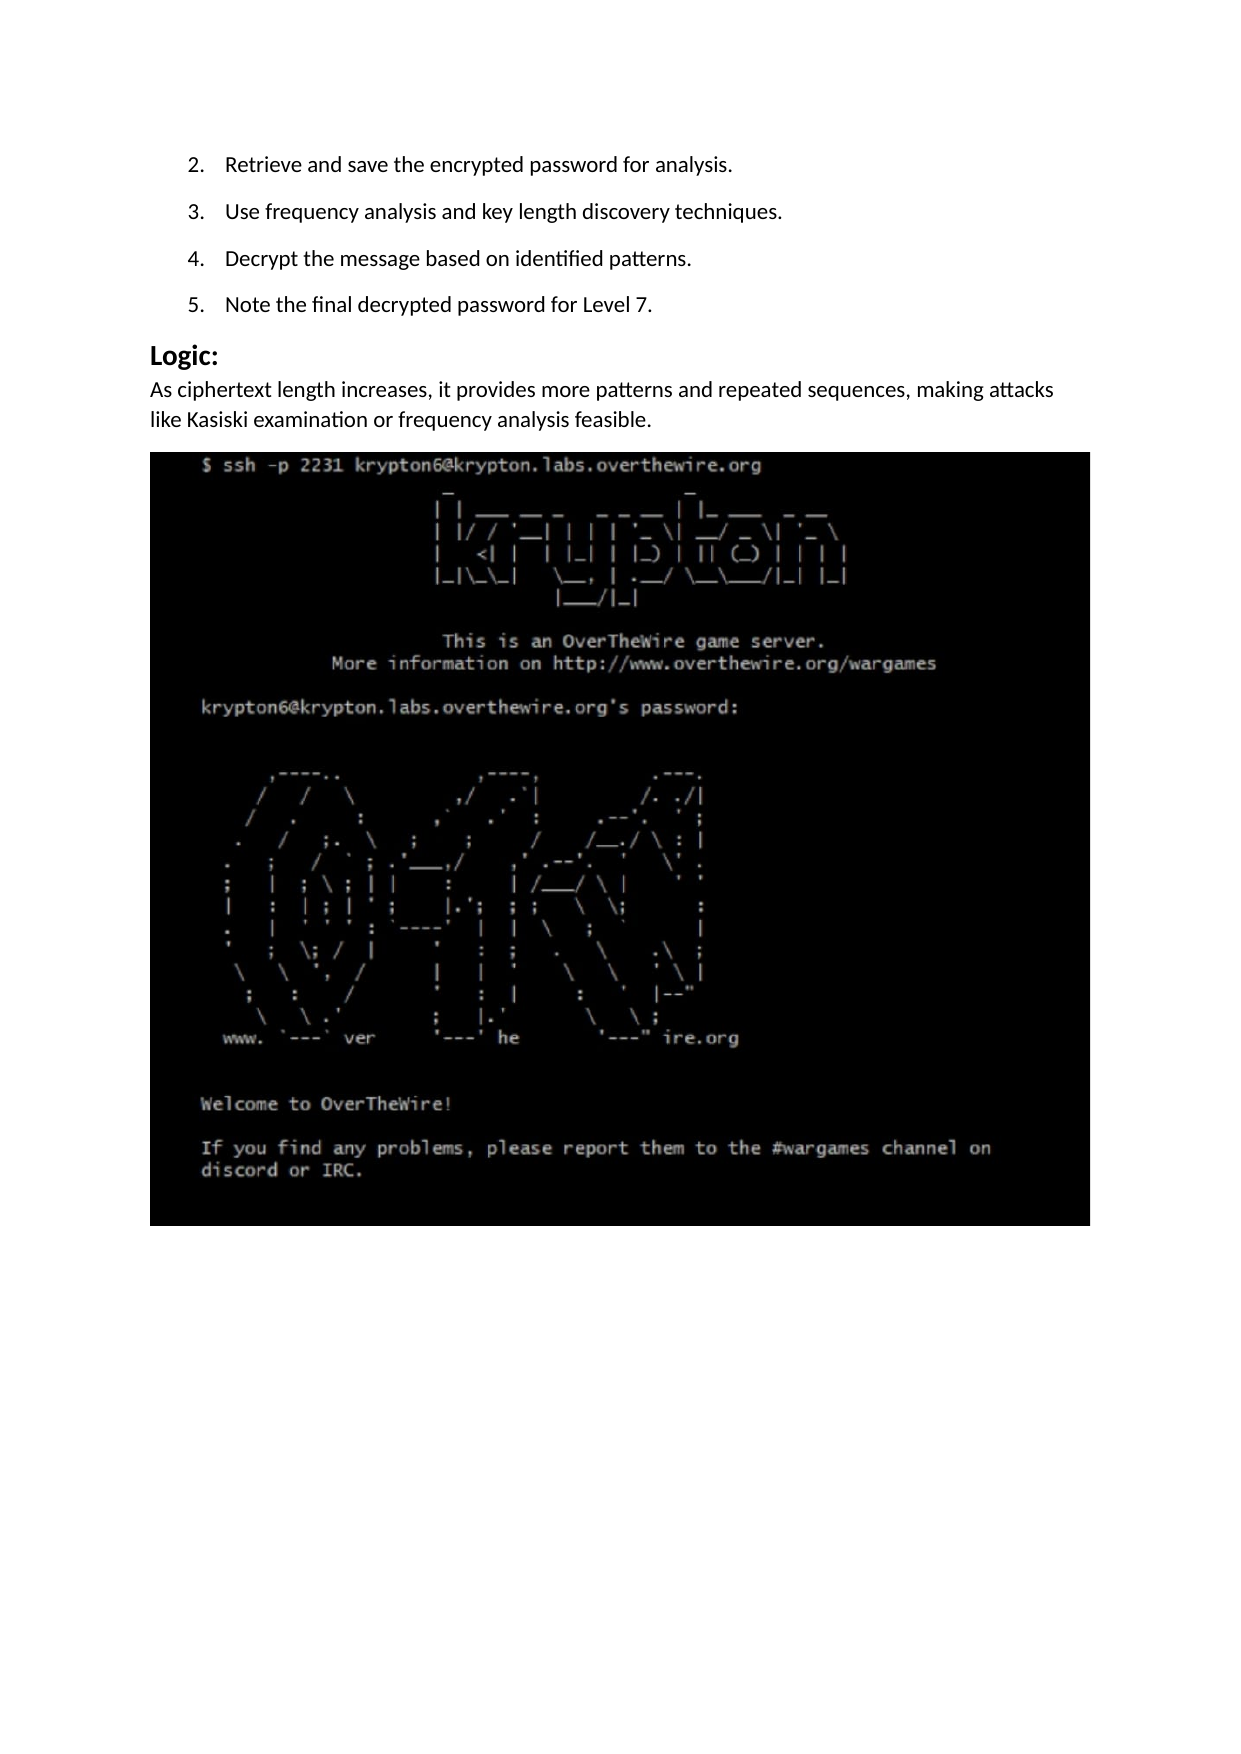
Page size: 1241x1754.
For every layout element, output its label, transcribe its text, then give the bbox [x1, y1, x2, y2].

list Retrieve and save the encrypted password for analysis. [187, 150, 1090, 178]
picture [150, 452, 1091, 1226]
list Use frequency analysis and key length discovery techniques. [187, 197, 1090, 225]
text Logic: As ciphertext length increases, it provides more patterns and repeated sequences, making attacks like Kasiski examination or frequency analysis feasible. [150, 337, 1090, 433]
list Note the final decrypted password for Level 7. [187, 291, 1090, 319]
list Decrypt the message based on identified patterns. [187, 244, 1090, 272]
